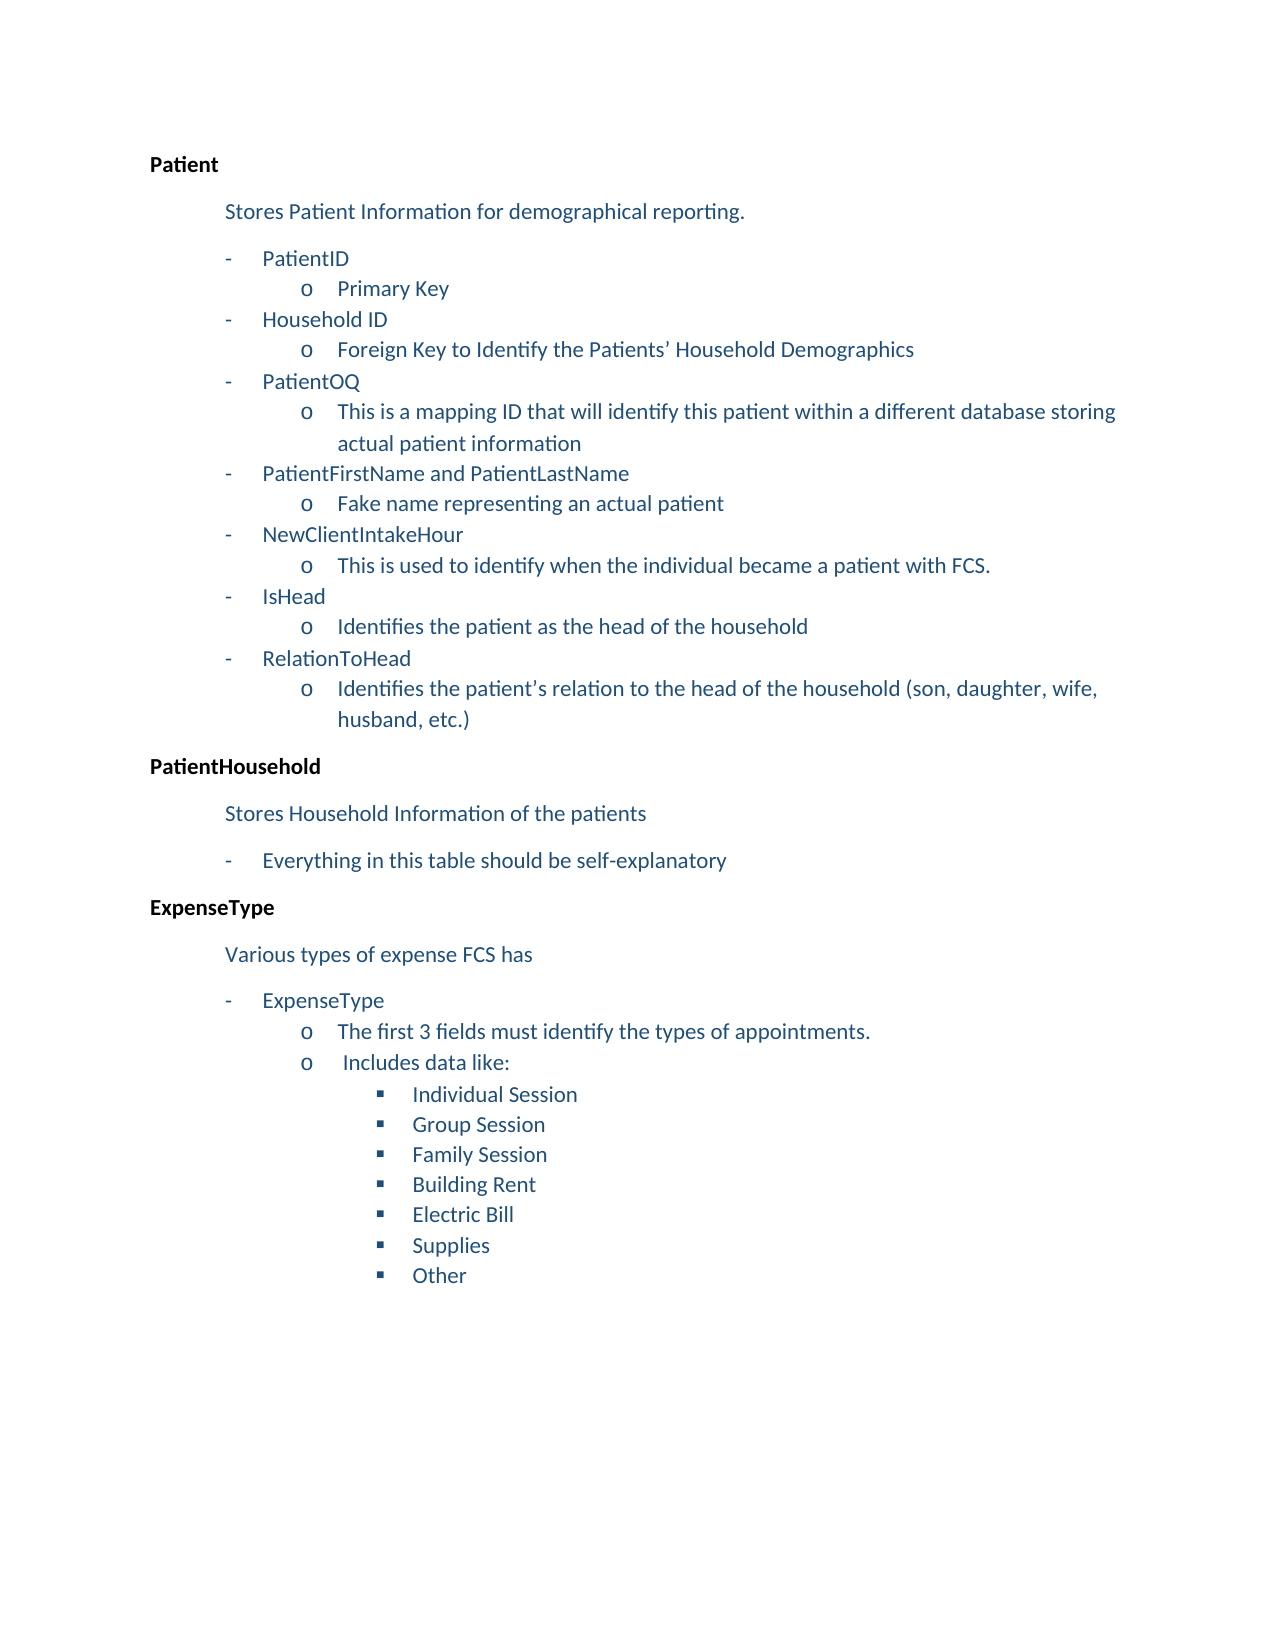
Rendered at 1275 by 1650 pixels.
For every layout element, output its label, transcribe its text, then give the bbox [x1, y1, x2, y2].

list Individual Session [375, 1080, 1125, 1108]
list Group Session [375, 1110, 1125, 1138]
list IsHead [225, 582, 1125, 610]
text PatientHousehold [150, 752, 1125, 780]
list Identifies the patient’s relation to the head of the household (son, daughter, wife, husband, etc.) [300, 674, 1125, 733]
list ExpenseType [225, 987, 1125, 1015]
list PatientID [225, 244, 1125, 272]
list Fake name representing an actual patient [300, 489, 1125, 518]
list PatientOQ [225, 367, 1125, 395]
list NewClientIntakeHour [225, 521, 1125, 548]
list Electric Bill [375, 1201, 1125, 1229]
text ExpenseType [150, 893, 1125, 921]
list Other [375, 1261, 1125, 1289]
list This is used to identify when the individual became a patient with FCS. [300, 551, 1125, 580]
list Primary Key [300, 274, 1125, 303]
list This is a mapping ID that will identify this patient within a different database storing actual patient information [300, 397, 1125, 457]
list PatientFirstName and PatientLastName [225, 459, 1125, 487]
list Supplies [375, 1231, 1125, 1259]
list RelationToHead [225, 644, 1125, 672]
list Includes data like: [300, 1048, 1125, 1077]
list Identifies the patient as the head of the household [300, 612, 1125, 642]
list Building Rent [375, 1170, 1125, 1198]
list Household ID [225, 305, 1125, 333]
list Family Session [375, 1140, 1125, 1168]
text Stores Patient Information for demographical reporting. [150, 197, 1125, 225]
list The first 3 fields must identify the types of appointments. [300, 1017, 1125, 1046]
text Patient [150, 150, 1125, 178]
text Various types of expense FCS has [150, 940, 1125, 968]
list Foreign Key to Identify the Patients’ Household Demographics [300, 336, 1125, 365]
list Everything in this table should be self-explanatory [225, 846, 1125, 874]
text Stores Household Information of the patients [150, 799, 1125, 827]
